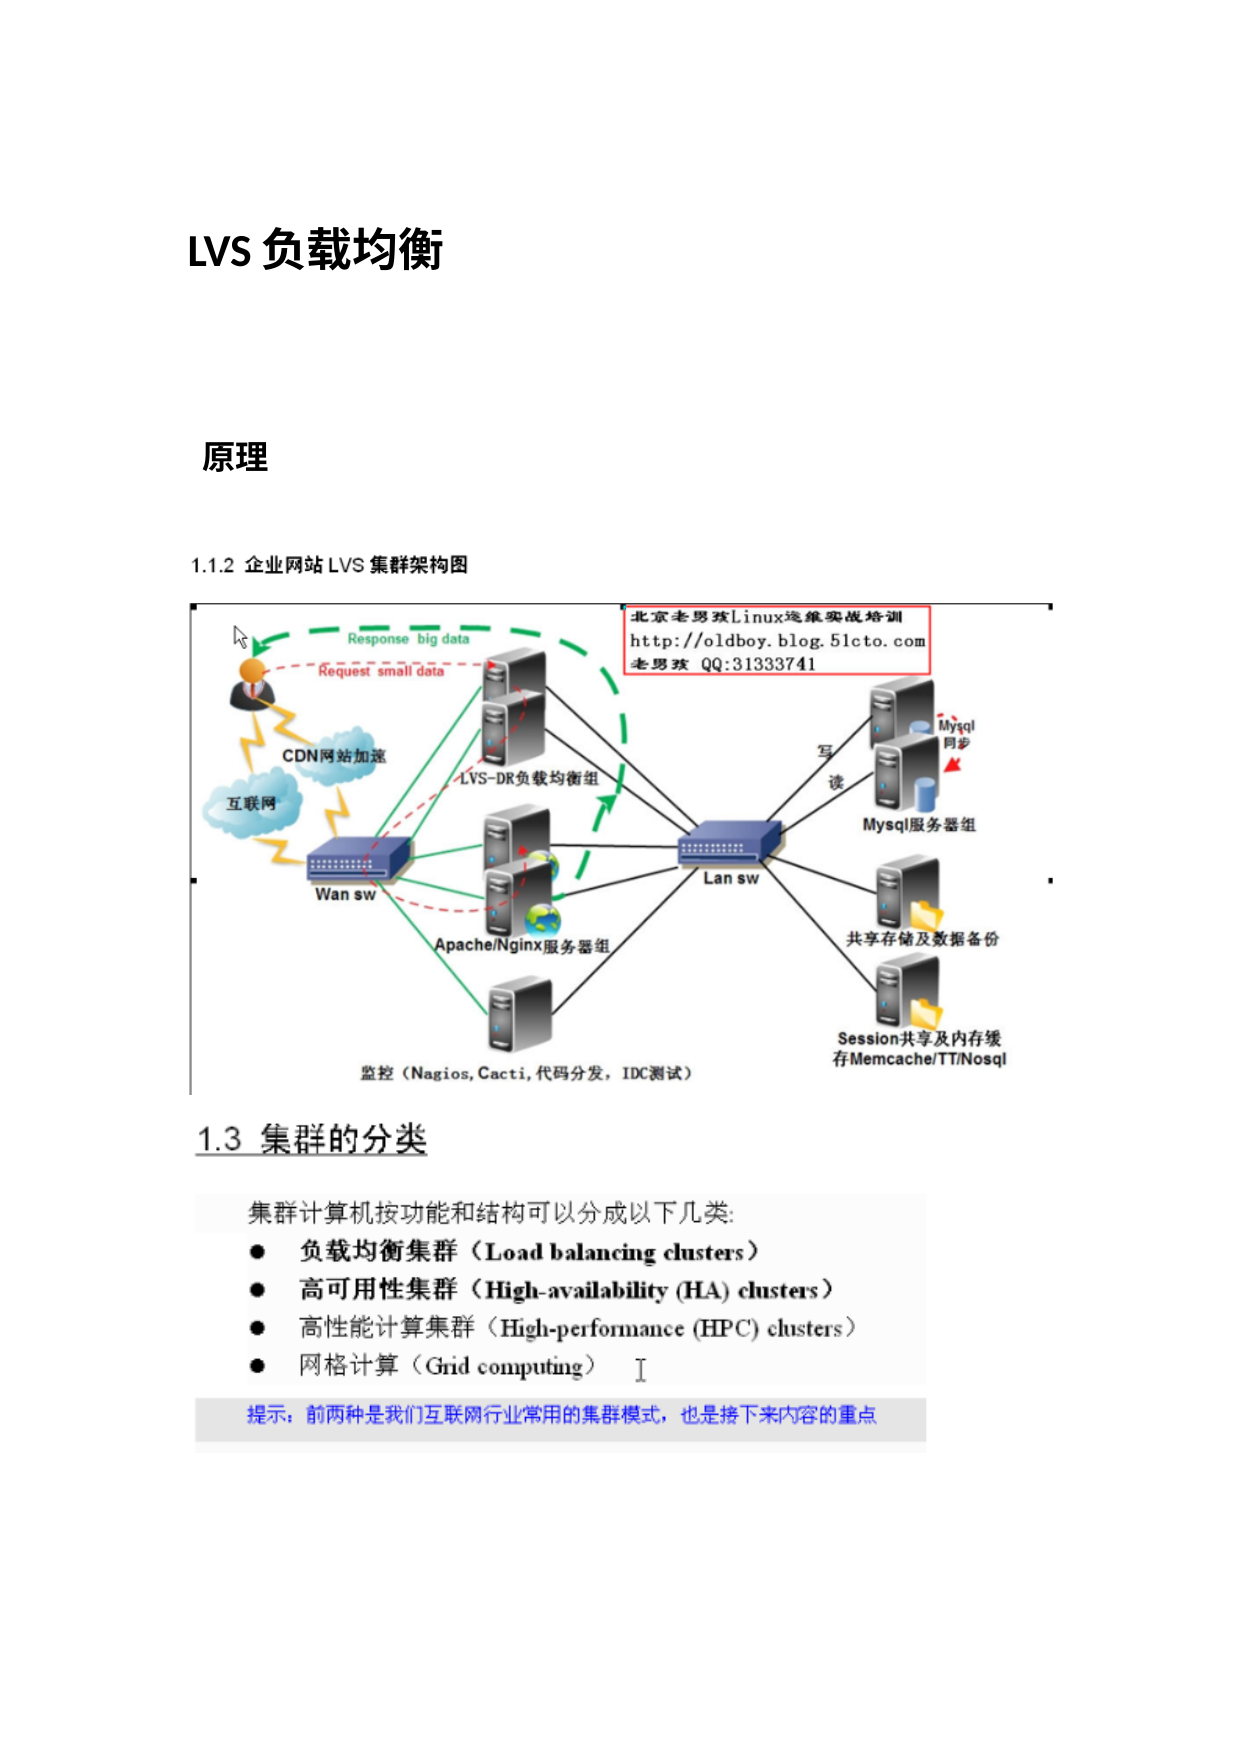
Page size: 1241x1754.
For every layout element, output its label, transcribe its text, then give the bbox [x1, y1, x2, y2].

subtitle LVS负载均衡 [187, 197, 1053, 295]
picture [187, 550, 1053, 1095]
picture [187, 1102, 927, 1453]
subtitle 原理 [187, 423, 1053, 488]
